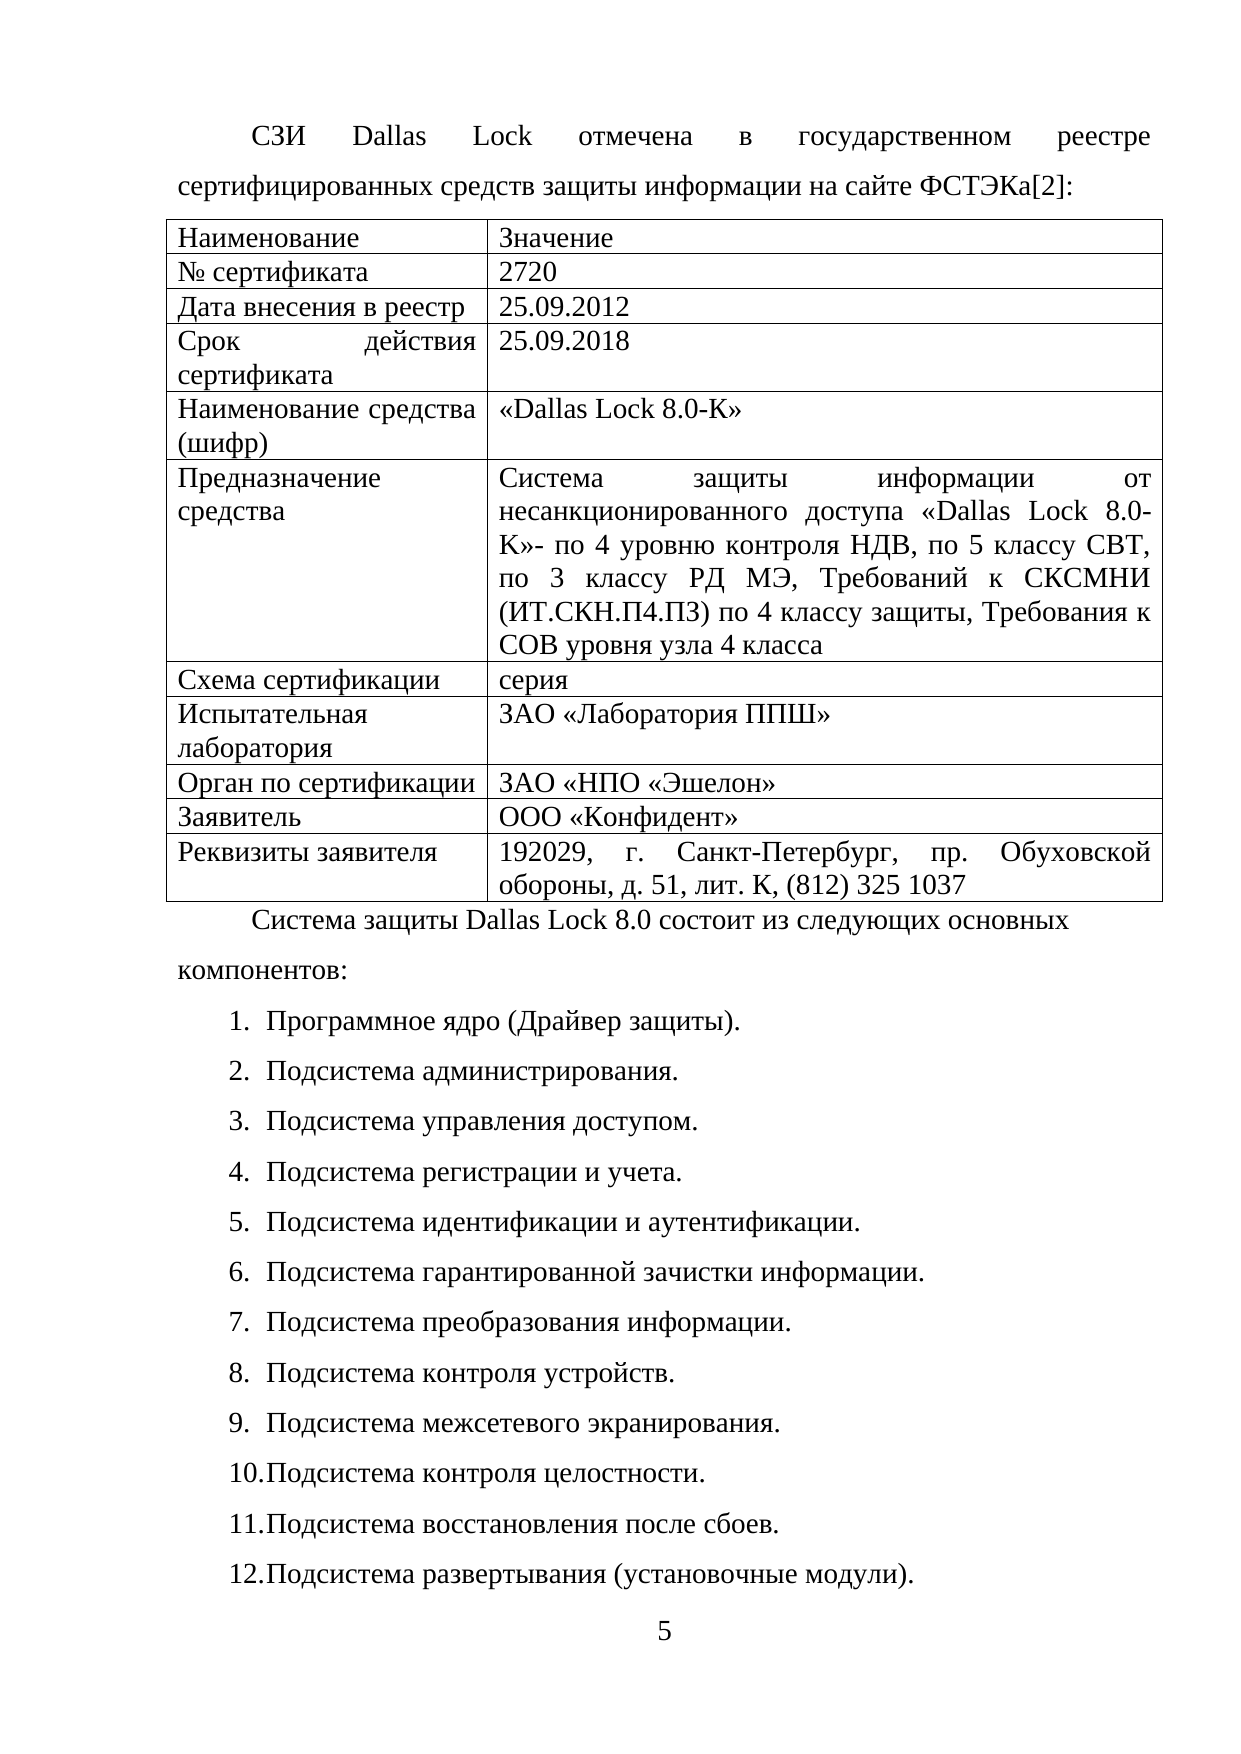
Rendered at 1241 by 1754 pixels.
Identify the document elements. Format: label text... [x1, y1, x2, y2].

table_cell Схема сертификации [167, 662, 487, 696]
table_cell 2720 [488, 254, 1162, 288]
table_cell ООО «Конфидент» [488, 799, 1162, 833]
table_cell ЗАО «Лаборатория ППШ» [488, 697, 1162, 764]
table_cell Орган по сертификации [167, 765, 487, 798]
table_header Наименование [167, 220, 487, 253]
list Подсистема контроля целостности. [228, 1456, 1152, 1489]
table_cell Испытательная лаборатория [167, 697, 487, 764]
list Подсистема идентификации и аутентификации. [228, 1204, 1152, 1237]
list Подсистема управления доступом. [228, 1103, 1152, 1137]
table_cell Заявитель [167, 799, 487, 833]
list Подсистема контроля устройств. [228, 1355, 1152, 1388]
list Подсистема преобразования информации. [228, 1304, 1152, 1338]
list Подсистема регистрации и учета. [228, 1154, 1152, 1187]
table_cell серия [488, 662, 1162, 696]
table_cell Система защиты информации от несанкционированного доступа «Dallas Lock 8.0-K»- по 4 уровню контроля НДВ, по 5 классу СВТ, по 3 классу РД МЭ, Требований к СКСМНИ (ИТ.СКН.П4.ПЗ) по 4 классу защиты, Требования к СОВ уровня узла 4 класса [488, 460, 1162, 661]
table_cell 25.09.2012 [488, 289, 1162, 322]
table_cell Предназначение средства [167, 460, 487, 661]
list Программное ядро (Драйвер защиты). [228, 1003, 1152, 1036]
table_cell Наименование средства (шифр) [167, 392, 487, 459]
list Подсистема администрирования. [228, 1053, 1152, 1087]
table_cell 25.09.2018 [488, 324, 1162, 391]
table_cell Срок действия сертификата [167, 324, 487, 391]
text Система защиты Dallas Lock 8.0 состоит из следующих основных компонентов: [177, 902, 1152, 986]
table_cell Дата внесения в реестр [167, 289, 487, 322]
table_cell ЗАО «НПО «Эшелон» [488, 765, 1162, 798]
list Подсистема гарантированной зачистки информации. [228, 1254, 1152, 1288]
table_header Значение [488, 220, 1162, 253]
table_cell «Dallas Lock 8.0-К» [488, 392, 1162, 459]
list Подсистема развертывания (установочные модули). [228, 1556, 1152, 1590]
table_cell Реквизиты заявителя [167, 834, 487, 901]
text СЗИ Dallas Lock отмечена в государственном реестре сертифицированных средств защиты информации на сайте ФСТЭКа[2]: [177, 118, 1152, 202]
list Подсистема восстановления после сбоев. [228, 1506, 1152, 1539]
list Подсистема межсетевого экранирования. [228, 1405, 1152, 1439]
table_cell 192029, г. Санкт-Петербург, пр. Обуховской обороны, д. 51, лит. К, (812) 325 1037 [488, 834, 1162, 901]
table_cell № сертификата [167, 254, 487, 288]
